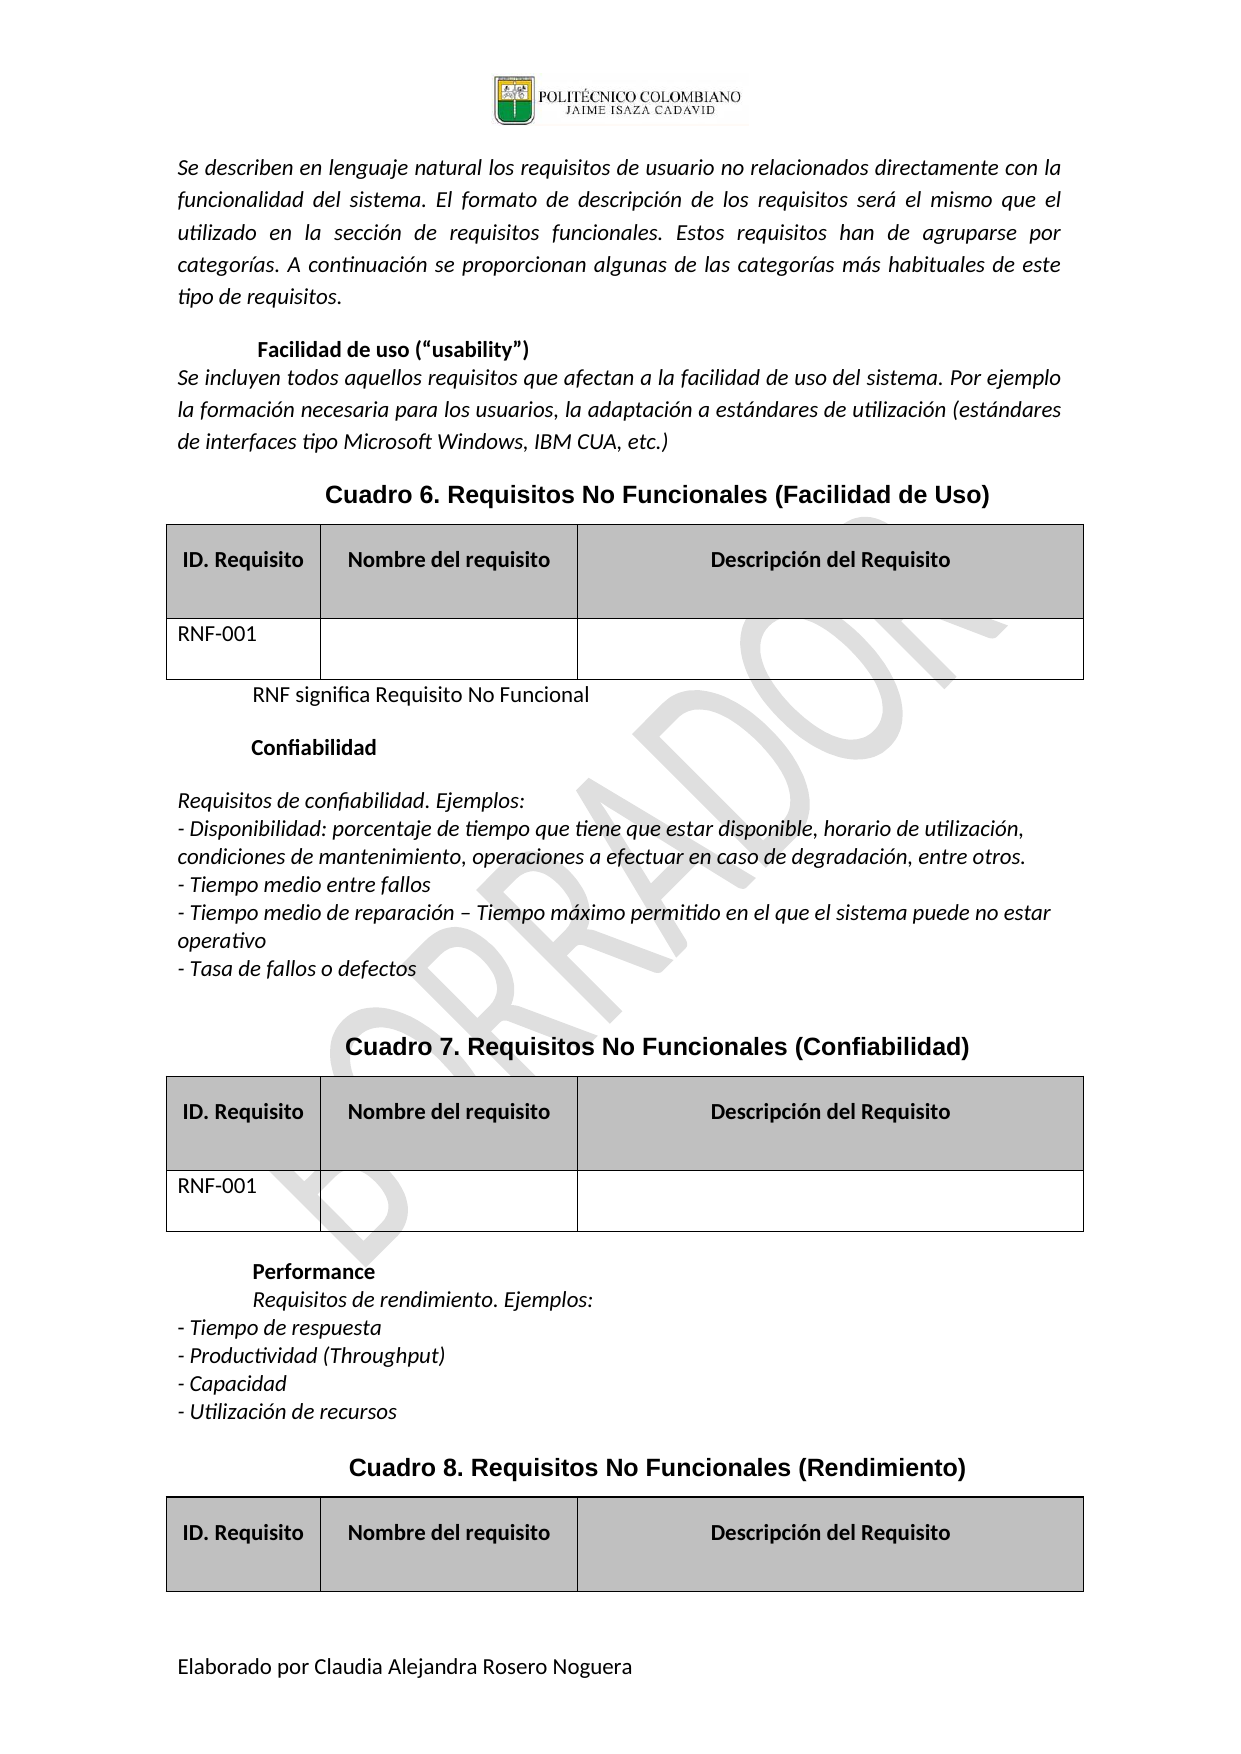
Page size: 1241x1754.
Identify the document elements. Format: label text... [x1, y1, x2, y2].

text - Tiempo de respuesta [177, 1313, 1063, 1341]
table_cell [578, 1171, 1083, 1231]
list RNF significa Requisito No Funcional [252, 680, 1063, 708]
text Cuadro 7. Requisitos No Funcionales (Confiabilidad) [252, 1032, 1063, 1061]
text Cuadro 6. Requisitos No Funcionales (Facilidad de Uso) [252, 481, 1063, 509]
list Requisitos de rendimiento. Ejemplos: [252, 1285, 1063, 1313]
text - Capacidad [177, 1369, 1063, 1397]
text Requisitos de confiabilidad. Ejemplos: [177, 786, 1063, 814]
table_cell [578, 619, 1083, 679]
text - Tasa de fallos o defectos [177, 954, 1063, 982]
list Performance [252, 1257, 1063, 1285]
table_header ID. Requisito [167, 1498, 320, 1591]
text Confiabilidad [177, 733, 1063, 761]
table_cell [321, 1171, 577, 1231]
text - Tiempo medio de reparación – Tiempo máximo permitido en el que el sistema puede no estar operativo [177, 898, 1063, 954]
picture [491, 73, 749, 126]
table_header Descripción del Requisito [578, 1077, 1083, 1170]
text Cuadro 8. Requisitos No Funcionales (Rendimiento) [252, 1453, 1063, 1482]
text - Disponibilidad: porcentaje de tiempo que tiene que estar disponible, horario de utilización, condiciones de mantenimiento, operaciones a efectuar en caso de degradación, entre otros. [177, 814, 1063, 870]
table_header ID. Requisito [167, 1077, 320, 1170]
table_header Nombre del requisito [321, 1498, 577, 1591]
table_header Descripción del Requisito [578, 525, 1083, 618]
table_cell RNF-001 [167, 1171, 320, 1231]
table_cell [321, 619, 577, 679]
table_header Nombre del requisito [321, 1077, 577, 1170]
table_header Nombre del requisito [321, 525, 577, 618]
table_cell RNF-001 [167, 619, 320, 679]
table_header Descripción del Requisito [578, 1498, 1083, 1591]
table_header ID. Requisito [167, 525, 320, 618]
text Se describen en lenguaje natural los requisitos de usuario no relacionados directamente con la funcionalidad del sistema. El formato de descripción de los requisitos será el mismo que el utilizado en la sección de requisitos funcionales. Estos requisitos han de agruparse por categorías. A continuación se proporcionan algunas de las categorías más habituales de este tipo de requisitos. [177, 153, 1063, 310]
list Facilidad de uso (“usability”) [252, 335, 1063, 363]
text - Utilización de recursos [177, 1397, 1063, 1425]
text - Tiempo medio entre fallos [177, 870, 1063, 898]
text - Productividad (Throughput) [177, 1341, 1063, 1369]
text Se incluyen todos aquellos requisitos que afectan a la facilidad de uso del sistema. Por ejemplo la formación necesaria para los usuarios, la adaptación a estándares de utilización (estándares de interfaces tipo Microsoft Windows, IBM CUA, etc.) [177, 363, 1063, 456]
